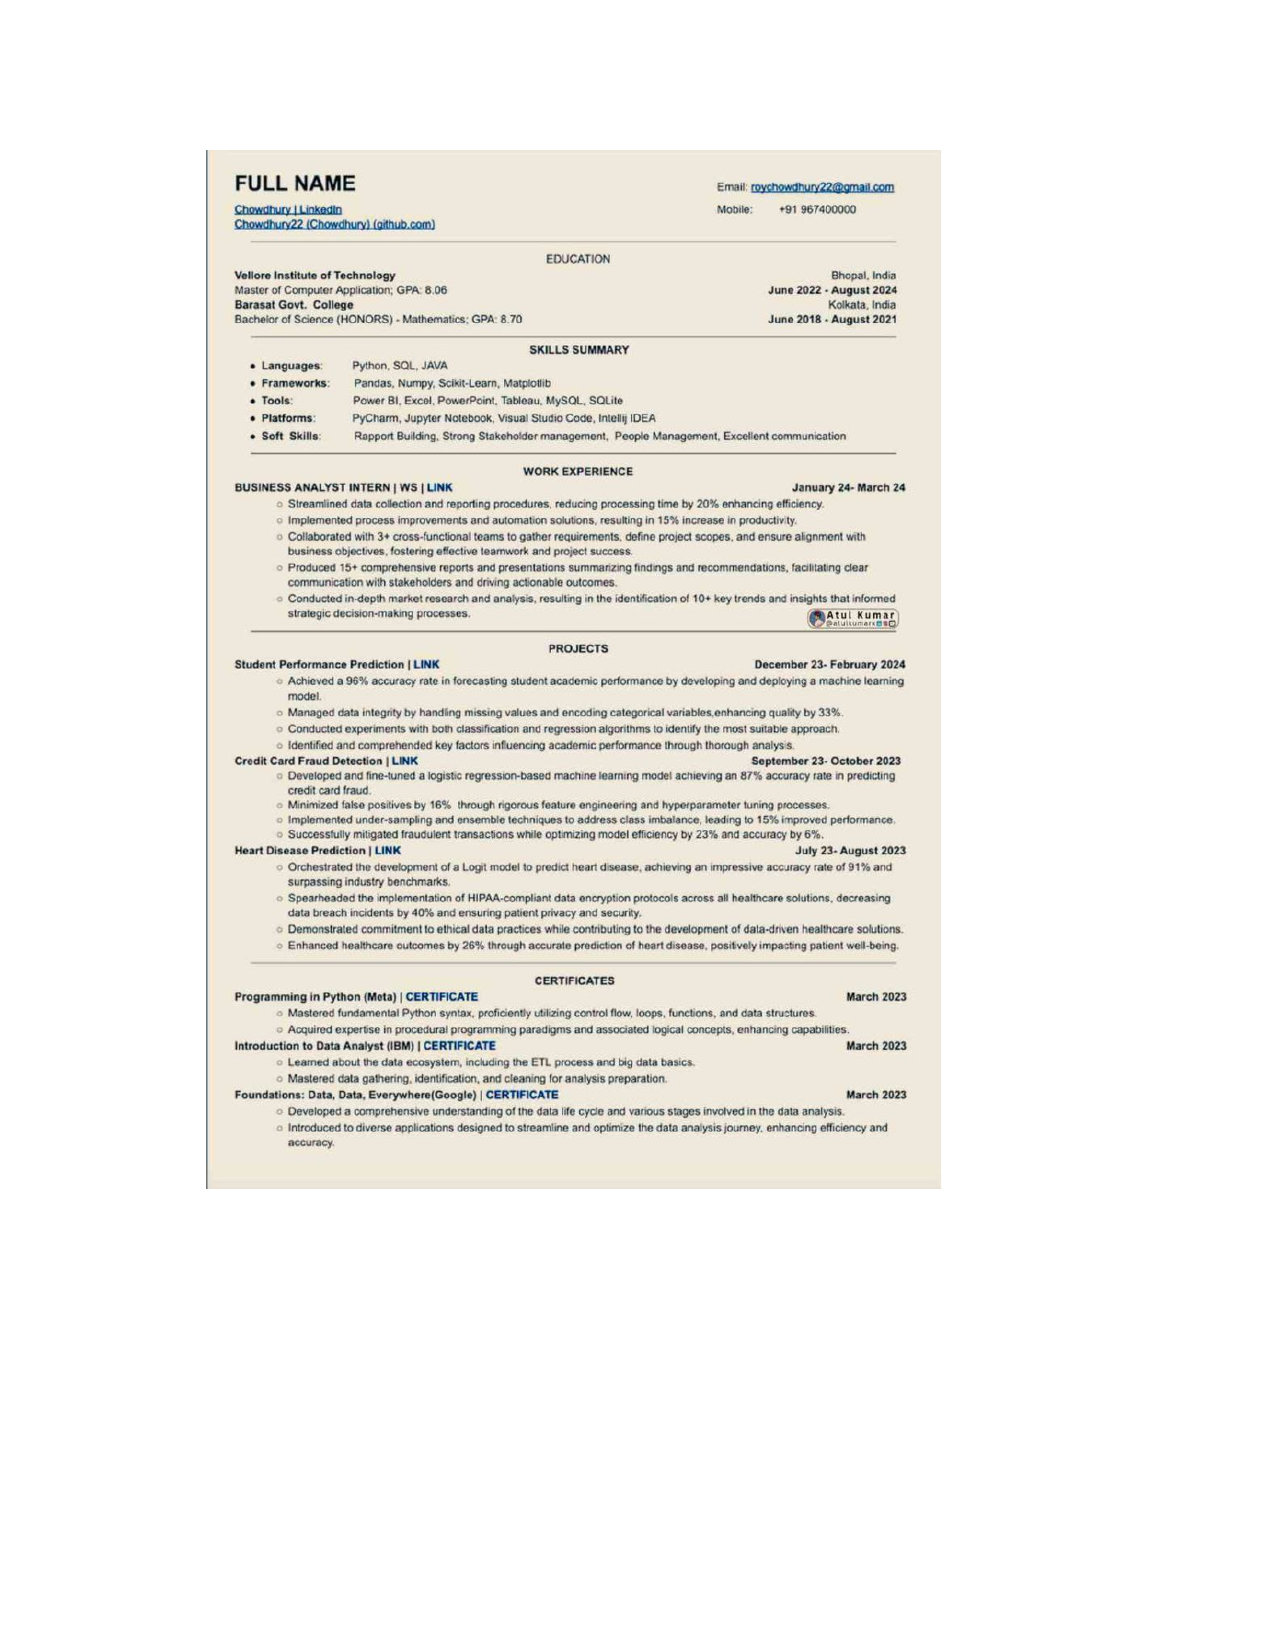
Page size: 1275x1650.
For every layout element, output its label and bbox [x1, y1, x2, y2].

picture [206, 150, 942, 1189]
